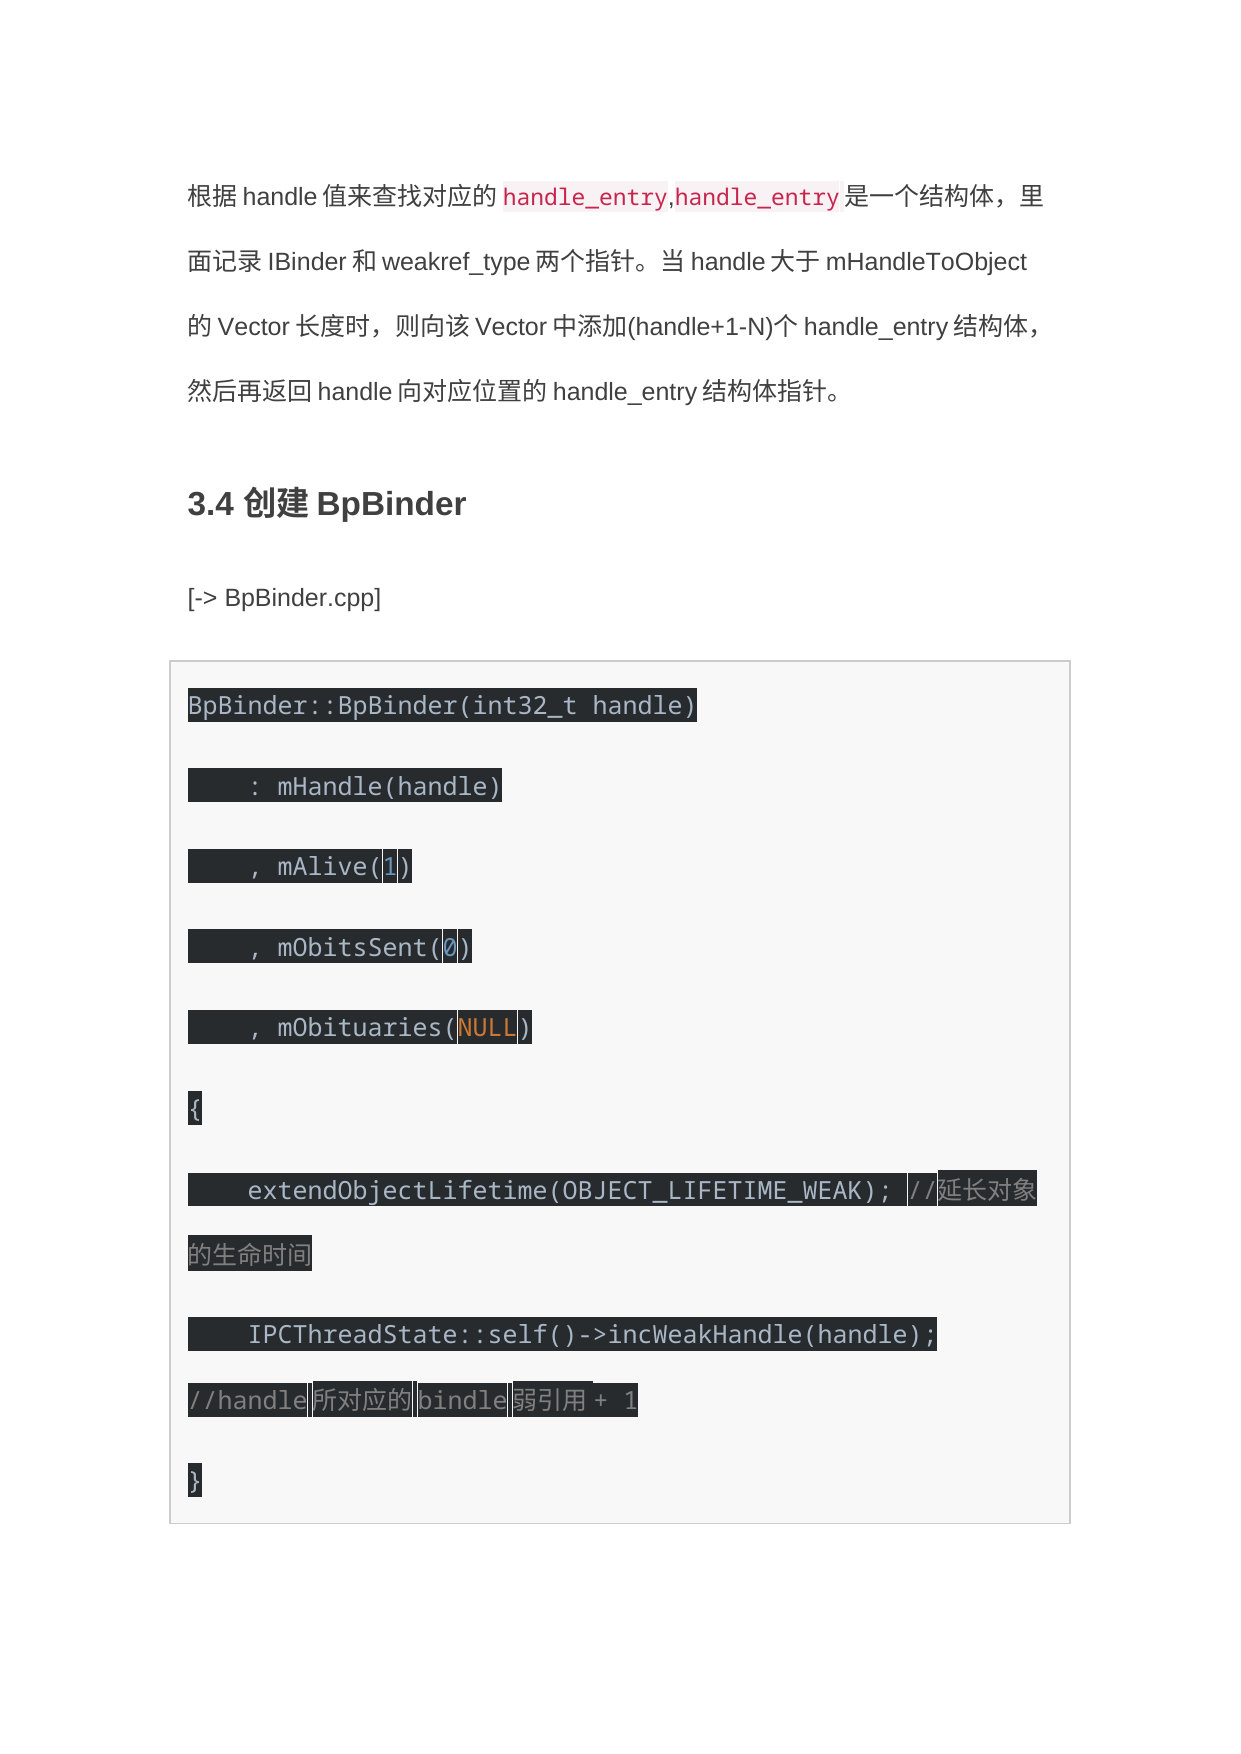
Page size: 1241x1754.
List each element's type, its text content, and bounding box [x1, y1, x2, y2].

text , mObitsSent(0) [171, 902, 1069, 979]
text { [171, 1063, 1069, 1140]
text BpBinder::BpBinder(int32_t handle) [171, 662, 1069, 737]
text 根据handle值来查找对应的handle_entry,handle_entry是一个结构体，里面记录IBinder和weakref_type两个指针。当handle大于mHandleToObject的Vector长度时，则向该Vector中添加(handle+1-N)个handle_entry结构体，然后再返回handle向对应位置的handle_entry结构体指针。 [187, 162, 1053, 422]
text 3.4 创建BpBinder [187, 469, 1053, 534]
text , mAlive(1) [171, 821, 1069, 898]
text IPCThreadState::self()->incWeakHandle(handle); //handle所对应的bindle弱引用 + 1 [171, 1289, 1069, 1431]
text [-> BpBinder.cpp] [187, 581, 1053, 613]
text : mHandle(handle) [171, 741, 1069, 818]
text extendObjectLifetime(OBJECT_LIFETIME_WEAK); //延长对象的生命时间 [171, 1144, 1069, 1286]
text } [171, 1435, 1069, 1523]
text , mObituaries(NULL) [171, 983, 1069, 1059]
